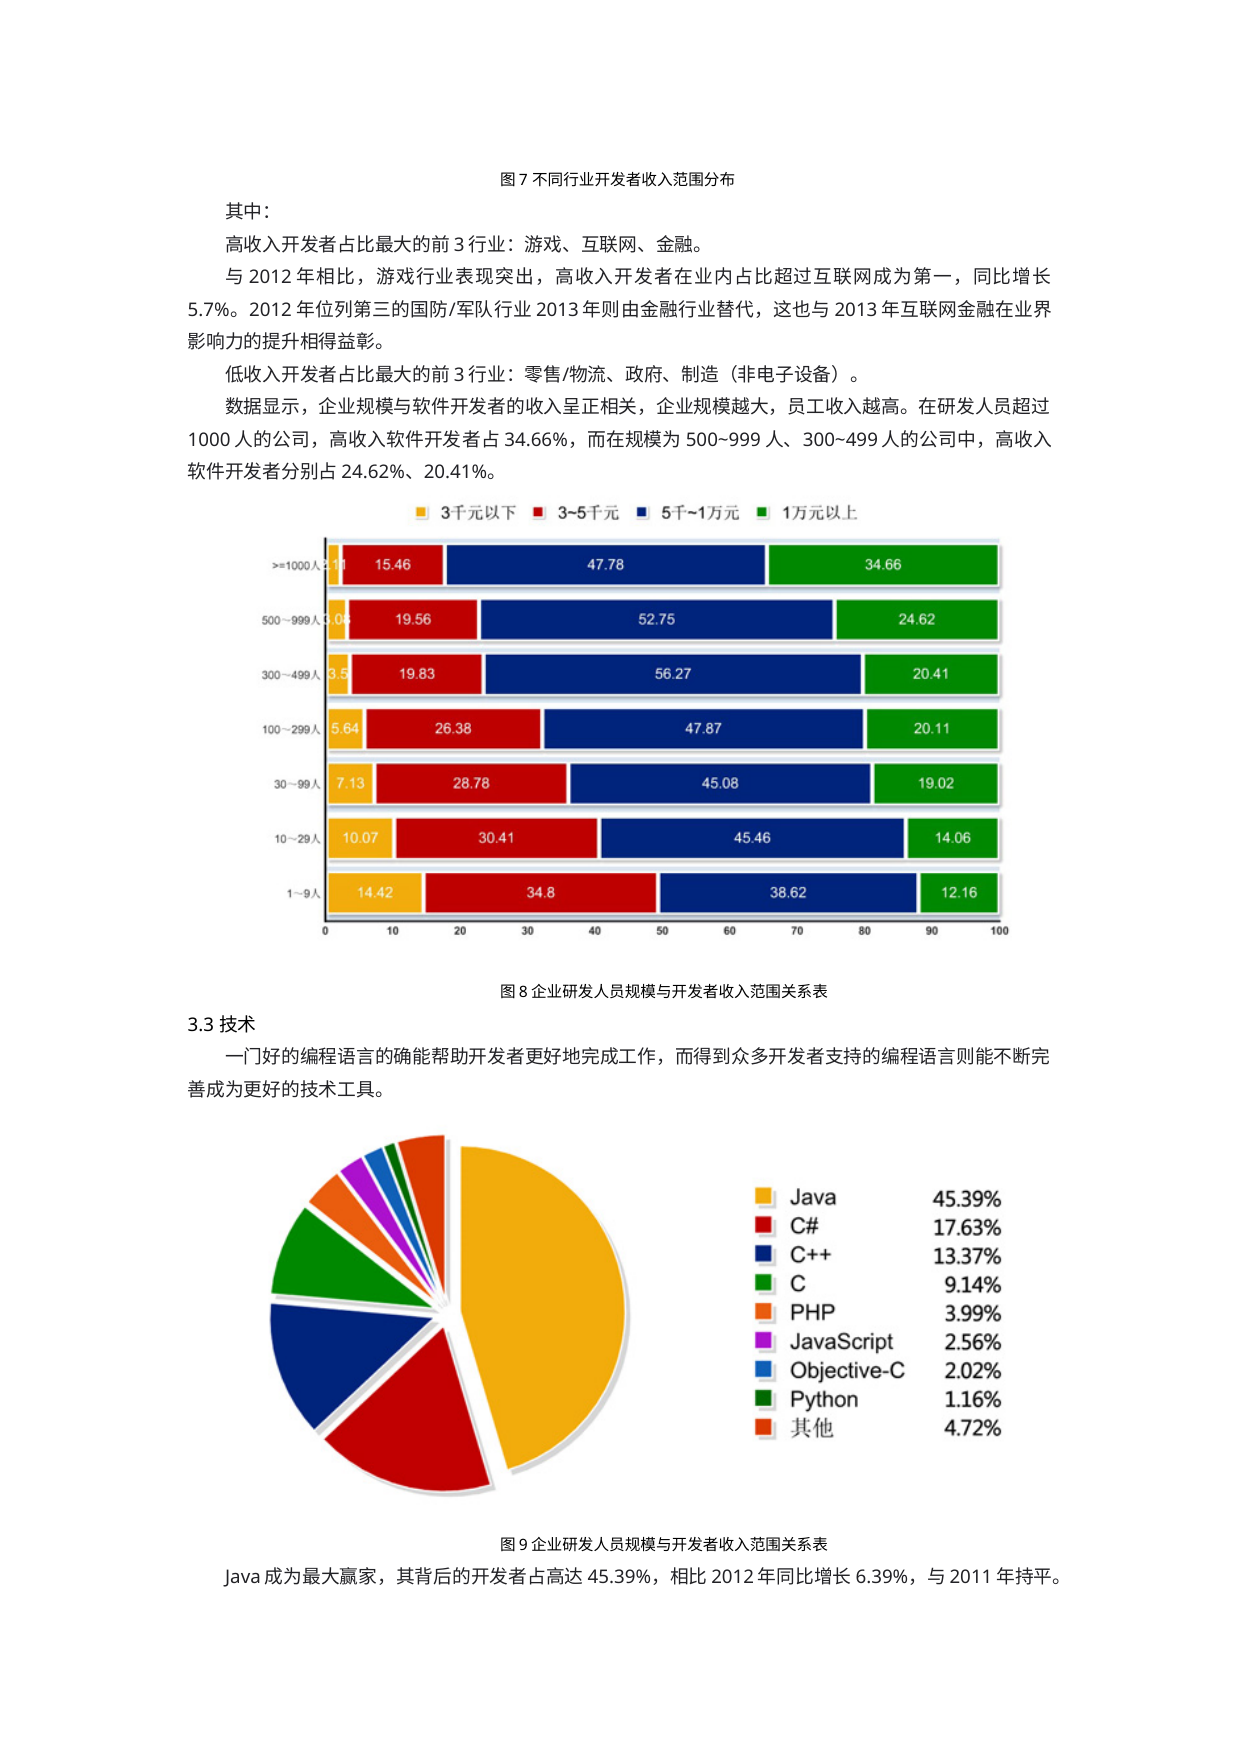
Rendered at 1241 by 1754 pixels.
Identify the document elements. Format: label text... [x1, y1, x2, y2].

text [187, 1559, 1053, 1592]
text 图9企业研发人员规模与开发者收入范围关系表 [187, 1527, 1053, 1559]
text 3.3 技术 [187, 1007, 1053, 1039]
picture [237, 1104, 1063, 1522]
text 图8企业研发人员规模与开发者收入范围关系表 [187, 974, 1053, 1007]
text 图7 不同行业开发者收入范围分布 [187, 162, 1053, 194]
text 与2012年相比，游戏行业表现突出，高收入开发者在业内占比超过互联网成为第一，同比增长5.7%。2012年位列第三的国防/军队行业2013年则由金融行业替代，这也与2013年互联网金融在业界影响力的提升相得益彰。 [187, 259, 1053, 357]
text 其中： [187, 194, 1053, 227]
text 低收入开发者占比最大的前3行业：零售/物流、政府、制造（非电子设备）。 [187, 357, 1053, 389]
picture [237, 487, 1027, 959]
text 高收入开发者占比最大的前3行业：游戏、互联网、金融。 [187, 227, 1053, 259]
text 一门好的编程语言的确能帮助开发者更好地完成工作，而得到众多开发者支持的编程语言则能不断完善成为更好的技术工具。 [187, 1039, 1053, 1104]
text 数据显示，企业规模与软件开发者的收入呈正相关，企业规模越大，员工收入越高。在研发人员超过1000人的公司，高收入软件开发者占34.66%，而在规模为500~999人、300~499人的公司中，高收入软件开发者分别占24.62%、20.41%。 [187, 389, 1053, 487]
